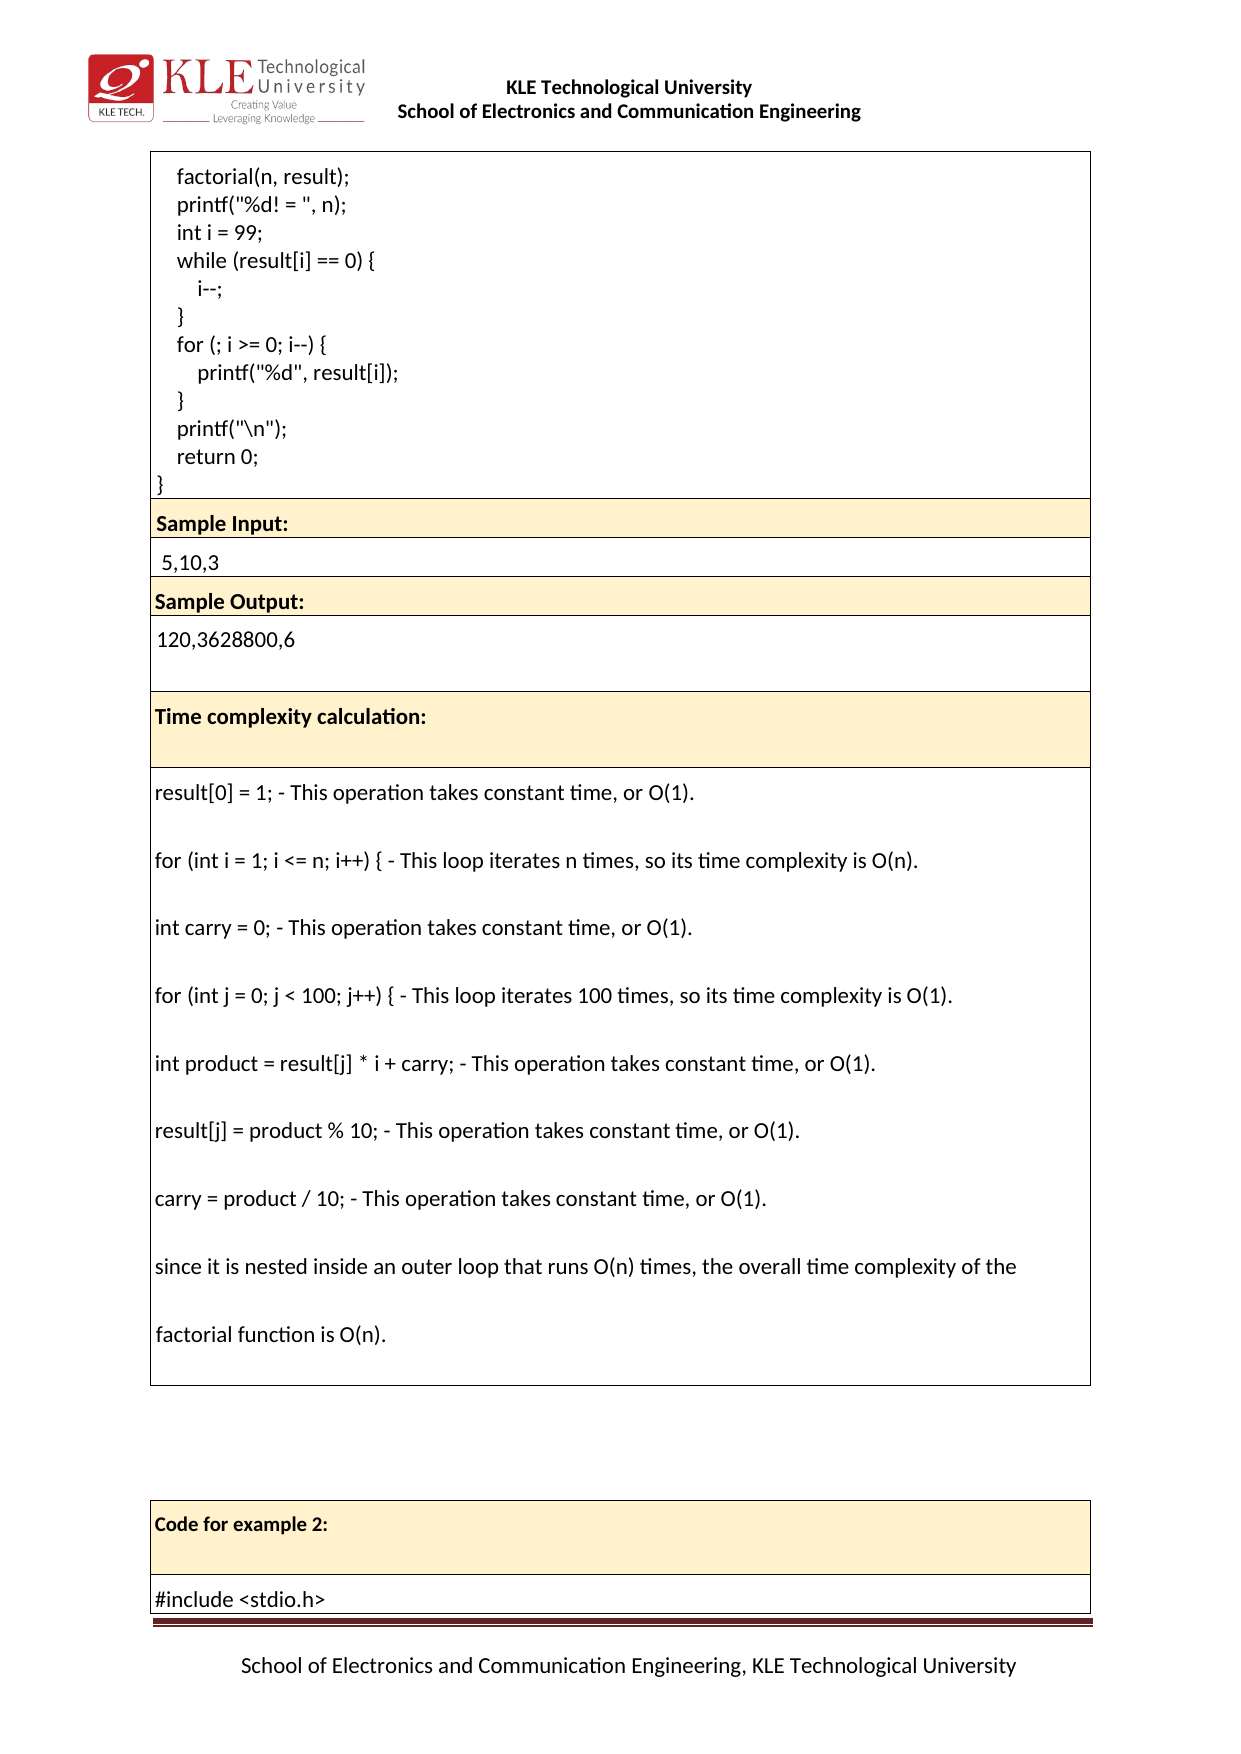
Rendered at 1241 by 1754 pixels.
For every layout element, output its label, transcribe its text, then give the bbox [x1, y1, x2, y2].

table_cell Sample Input: [151, 499, 1090, 537]
table_cell 5,10,3 [151, 538, 1090, 576]
table_cell 120,3628800,6 [151, 616, 1090, 691]
table_cell Sample Output: [151, 577, 1090, 615]
table_header Code for example 2: [151, 1501, 1090, 1574]
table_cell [151, 1575, 1090, 1613]
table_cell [151, 152, 1090, 498]
table_cell Time complexity calculation: [151, 692, 1090, 767]
table_cell result[0] = 1; - This operation takes constant time, or O(1). for (int i = 1; i <= n; i++) { - This loop iterates n times, so its time complexity is O(n). int carry = 0; - This operation takes constant time, or O(1). for (int j = 0; j < 100; j++) { - This loop iterates 100 times, so its time complexity is O(1). int product = result[j] * i + carry; - This operation takes constant time, or O(1). result[j] = product % 10; - This operation takes constant time, or O(1). carry = product / 10; - This operation takes constant time, or O(1). since it is nested inside an outer loop that runs O(n) times, the overall time complexity of the factorial function is O(n). [151, 768, 1090, 1385]
picture [88, 50, 368, 125]
